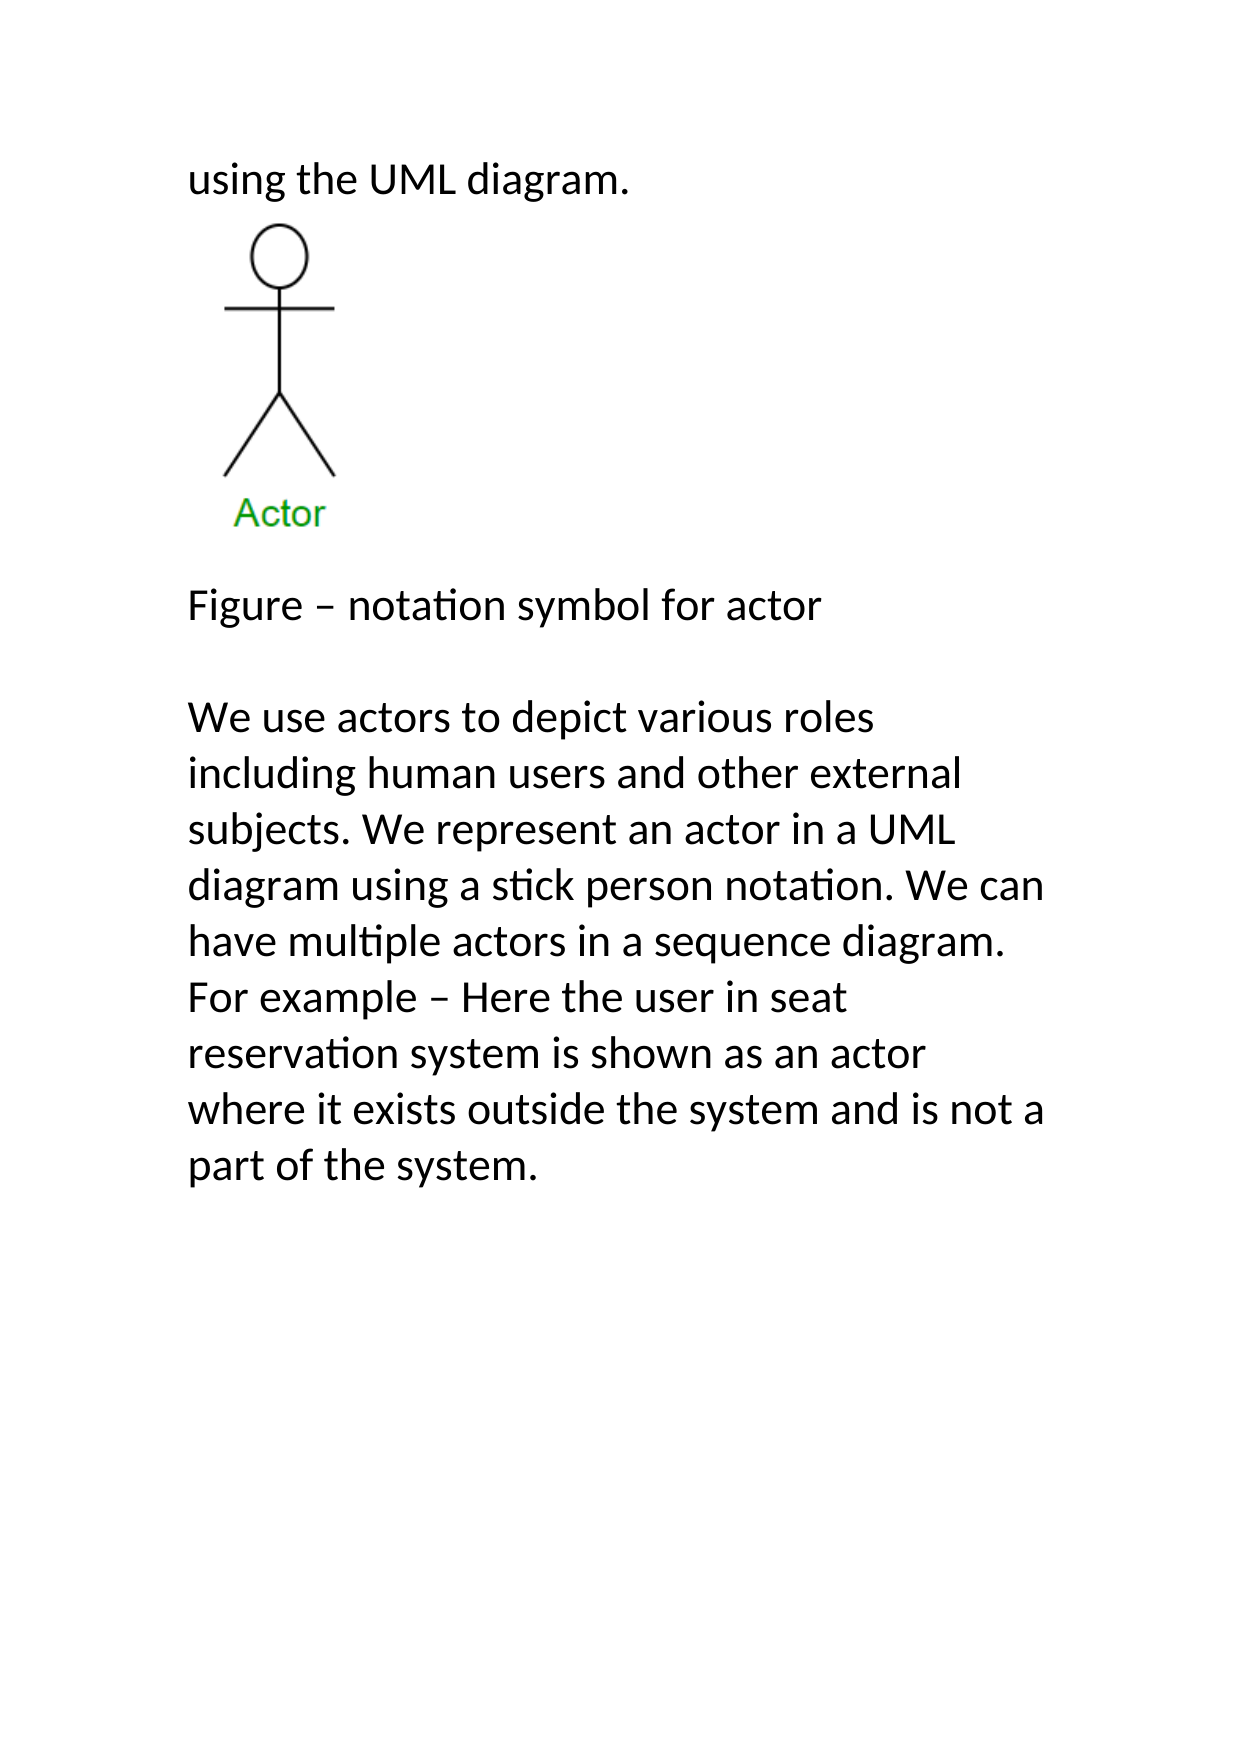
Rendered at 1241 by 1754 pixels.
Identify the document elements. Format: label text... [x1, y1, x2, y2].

picture [187, 206, 385, 577]
text We use actors to depict various roles including human users and other external subjects. We represent an actor in a UML diagram using a stick person notation. We can have multiple actors in a sequence diagram. For example – Here the user in seat reservation system is shown as an actor where it exists outside the system and is not a part of the system. [187, 688, 1053, 1192]
text Figure – notation symbol for actor [187, 576, 1053, 632]
text Actors – An actor in a UML diagram represents a type of role where it interacts with the system and its objects. It is important to note here that an actor is always outside the scope of the system we aim to model using the UML diagram. [187, 150, 1053, 576]
